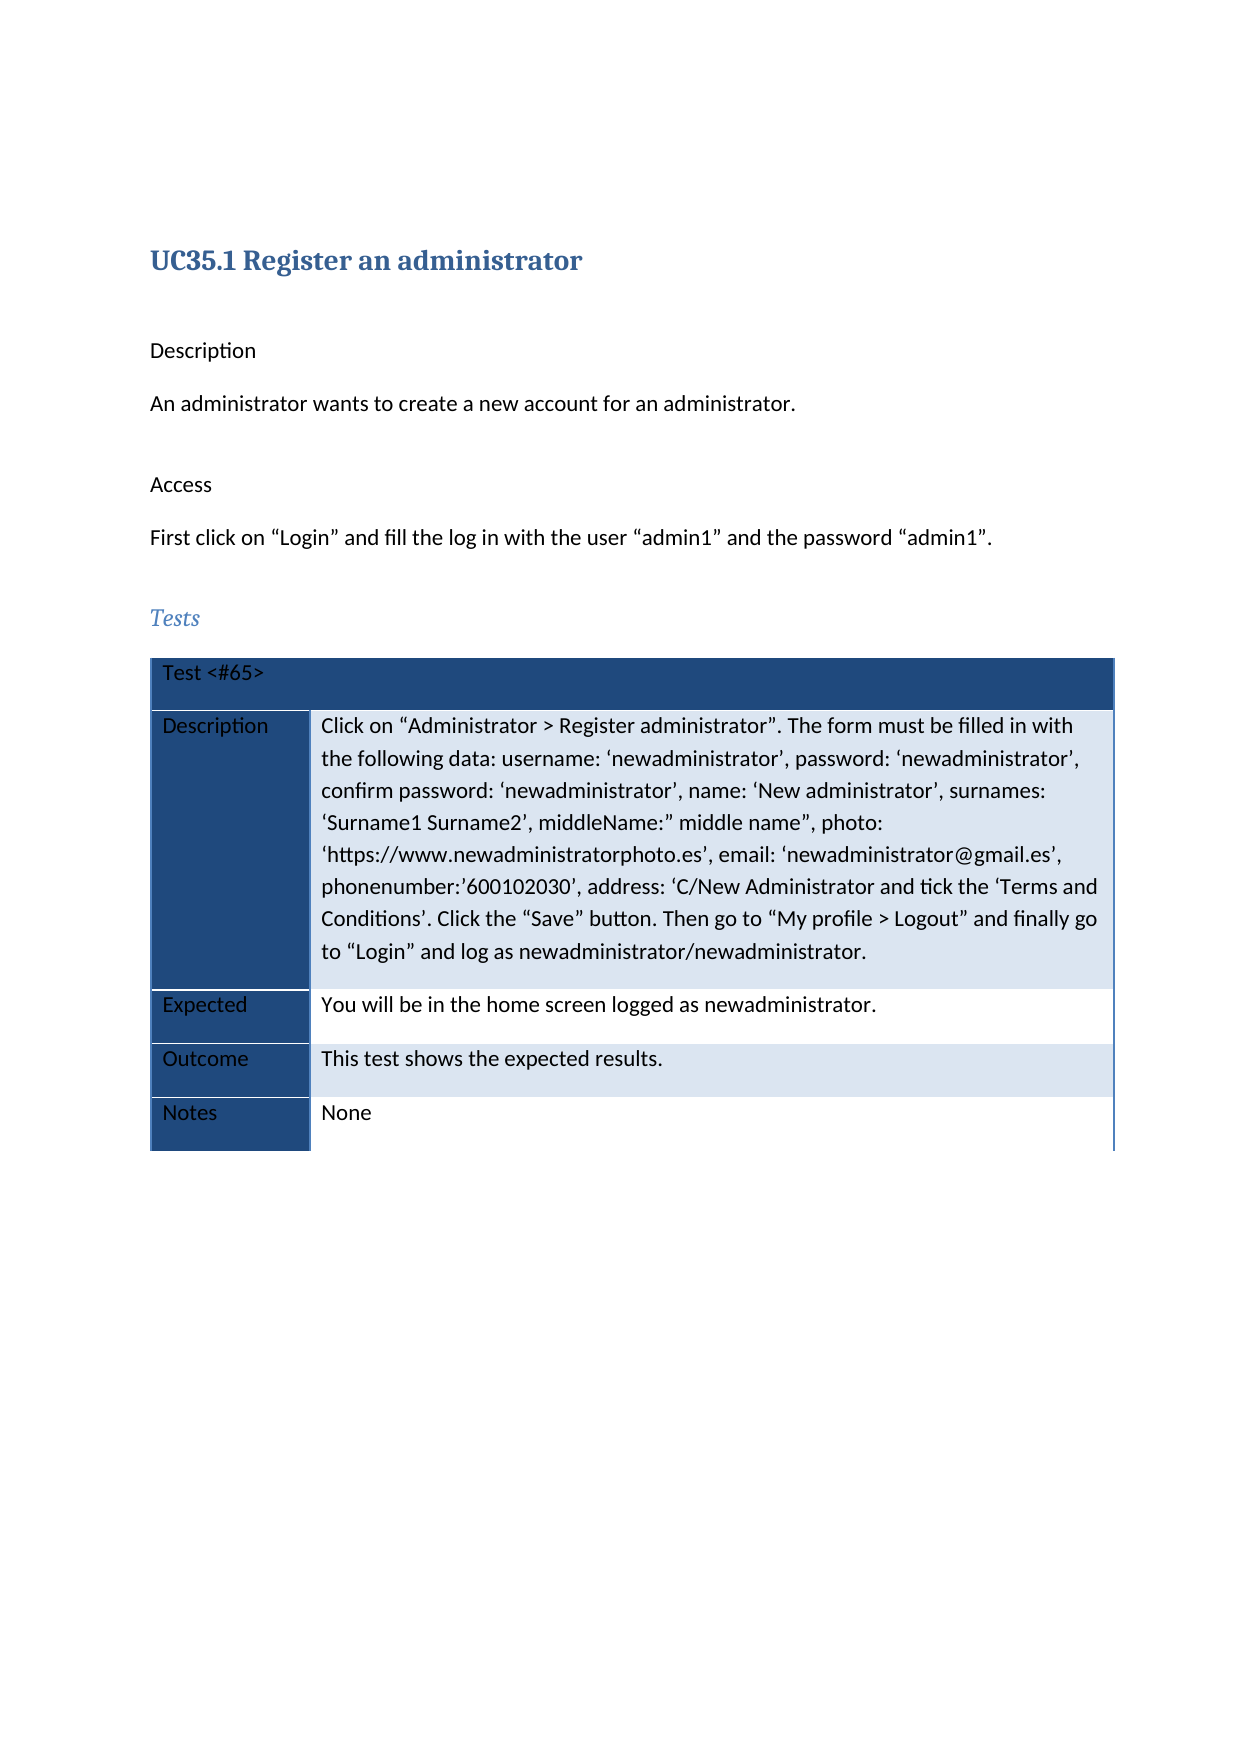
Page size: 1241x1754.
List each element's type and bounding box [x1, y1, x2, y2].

table_cell [152, 1044, 309, 1097]
table_cell [152, 991, 309, 1043]
table_cell [152, 711, 309, 989]
table_cell [311, 991, 1113, 1043]
table_cell [311, 711, 1113, 989]
table_header [152, 658, 1113, 710]
table_cell [311, 1044, 1113, 1097]
table_cell [311, 1098, 1113, 1151]
table_cell [152, 1098, 309, 1151]
